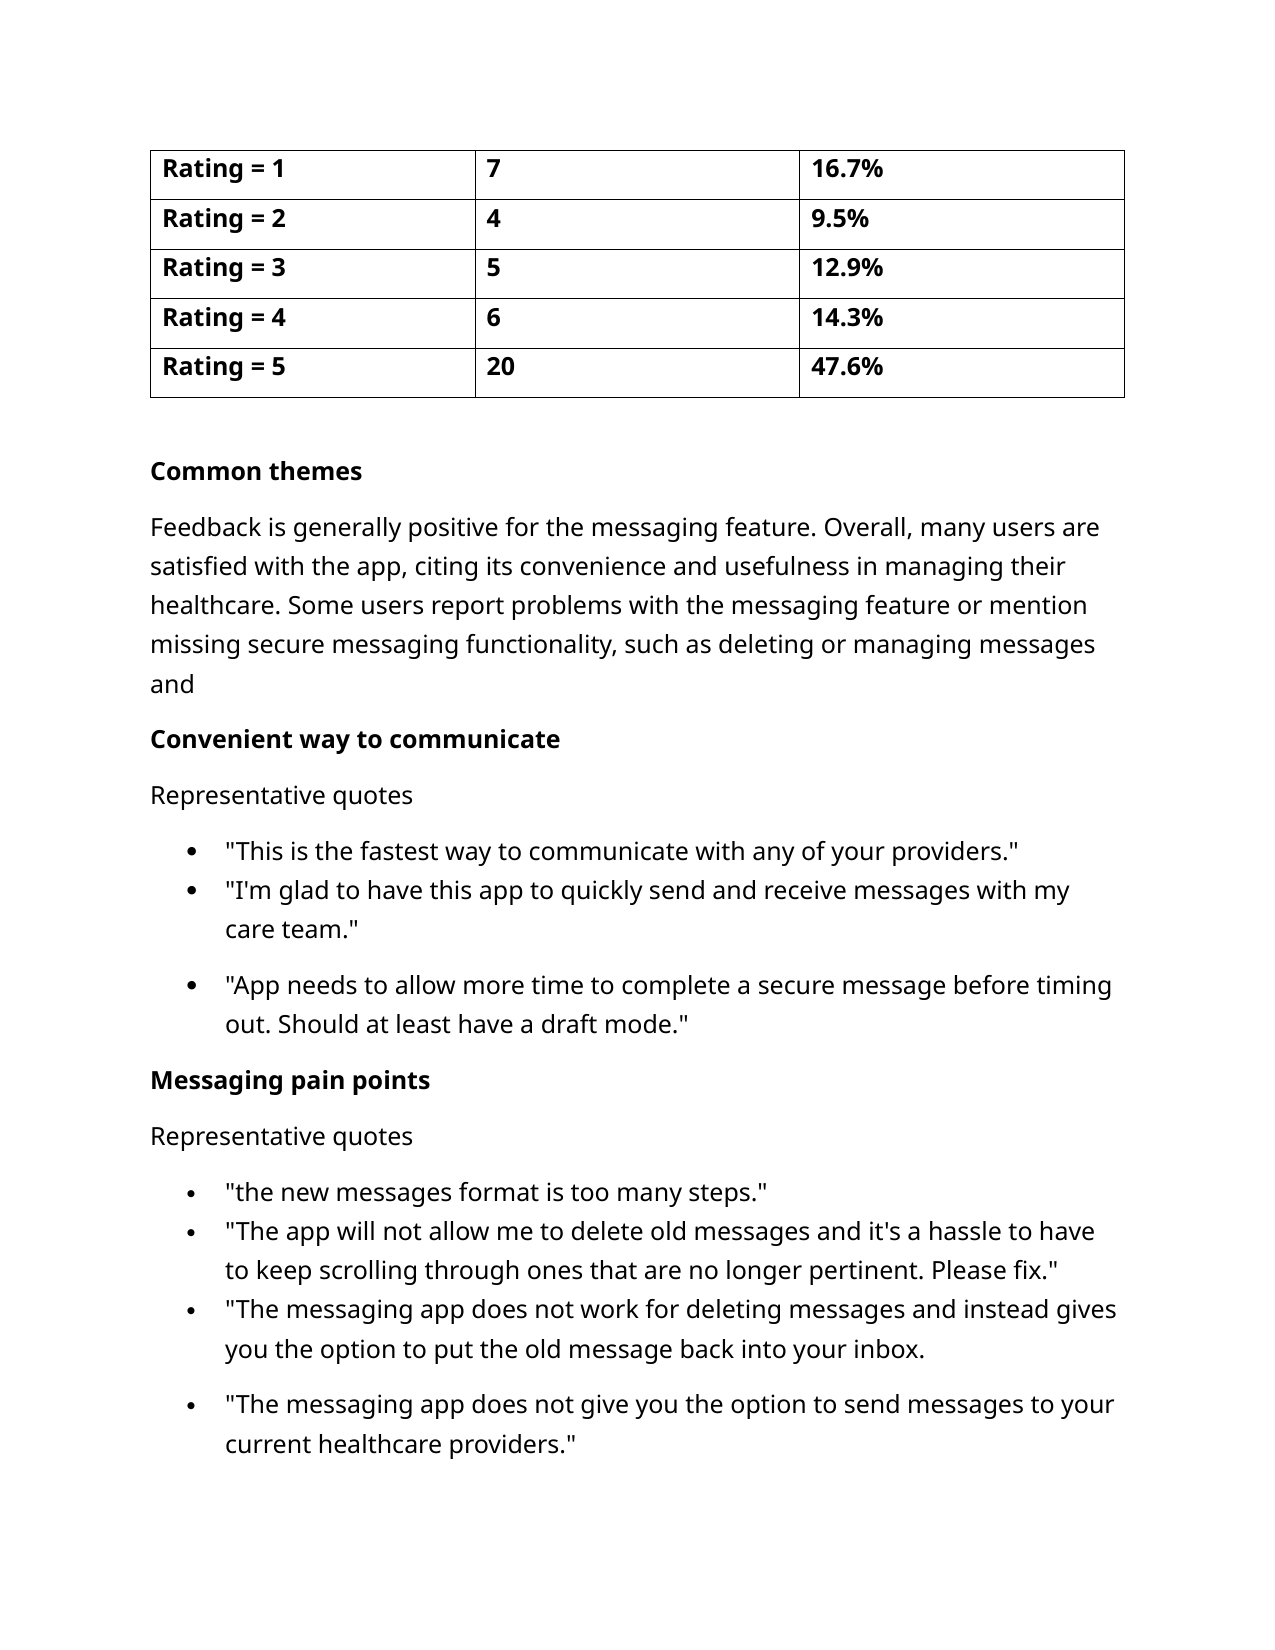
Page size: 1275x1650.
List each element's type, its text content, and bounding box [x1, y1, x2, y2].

table_cell 47.6% [800, 349, 1124, 397]
list "the new messages format is too many steps." [187, 1174, 1125, 1209]
table_cell Rating = 5 [151, 349, 475, 397]
table_cell 9.5% [800, 200, 1124, 249]
text Messaging pain points [150, 1063, 1125, 1097]
table_cell 16.7% [800, 151, 1124, 199]
text Representative quotes [150, 778, 1125, 812]
list "The messaging app does not give you the option to send messages to your current healthcare providers." [187, 1387, 1125, 1460]
list "The messaging app does not work for deleting messages and instead gives you the option to put the old message back into your inbox. [187, 1292, 1125, 1365]
text Representative quotes [150, 1119, 1125, 1153]
table_cell 4 [476, 200, 799, 249]
table_cell 12.9% [800, 250, 1124, 298]
list "The app will not allow me to delete old messages and it's a hassle to have to keep scrolling through ones that are no longer pertinent. Please fix." [187, 1214, 1125, 1287]
table_cell 14.3% [800, 299, 1124, 347]
table_cell Rating = 2 [151, 200, 475, 249]
list "I'm glad to have this app to quickly send and receive messages with my care team." [187, 873, 1125, 946]
list "This is the fastest way to communicate with any of your providers." [187, 834, 1125, 868]
table_cell Rating = 1 [151, 151, 475, 199]
text Feedback is generally positive for the messaging feature. Overall, many users are satisfied with the app, citing its convenience and usefulness in managing their healthcare. Some users report problems with the messaging feature or mention missing secure messaging functionality, such as deleting or managing messages and [150, 509, 1125, 700]
table_cell 20 [476, 349, 799, 397]
table_cell 6 [476, 299, 799, 347]
table_cell 5 [476, 250, 799, 298]
table_cell 7 [476, 151, 799, 199]
list "App needs to allow more time to complete a secure message before timing out. Should at least have a draft mode." [187, 968, 1125, 1041]
table_cell Rating = 3 [151, 250, 475, 298]
text Common themes [150, 454, 1125, 488]
table_cell Rating = 4 [151, 299, 475, 347]
text Convenient way to communicate [150, 722, 1125, 756]
